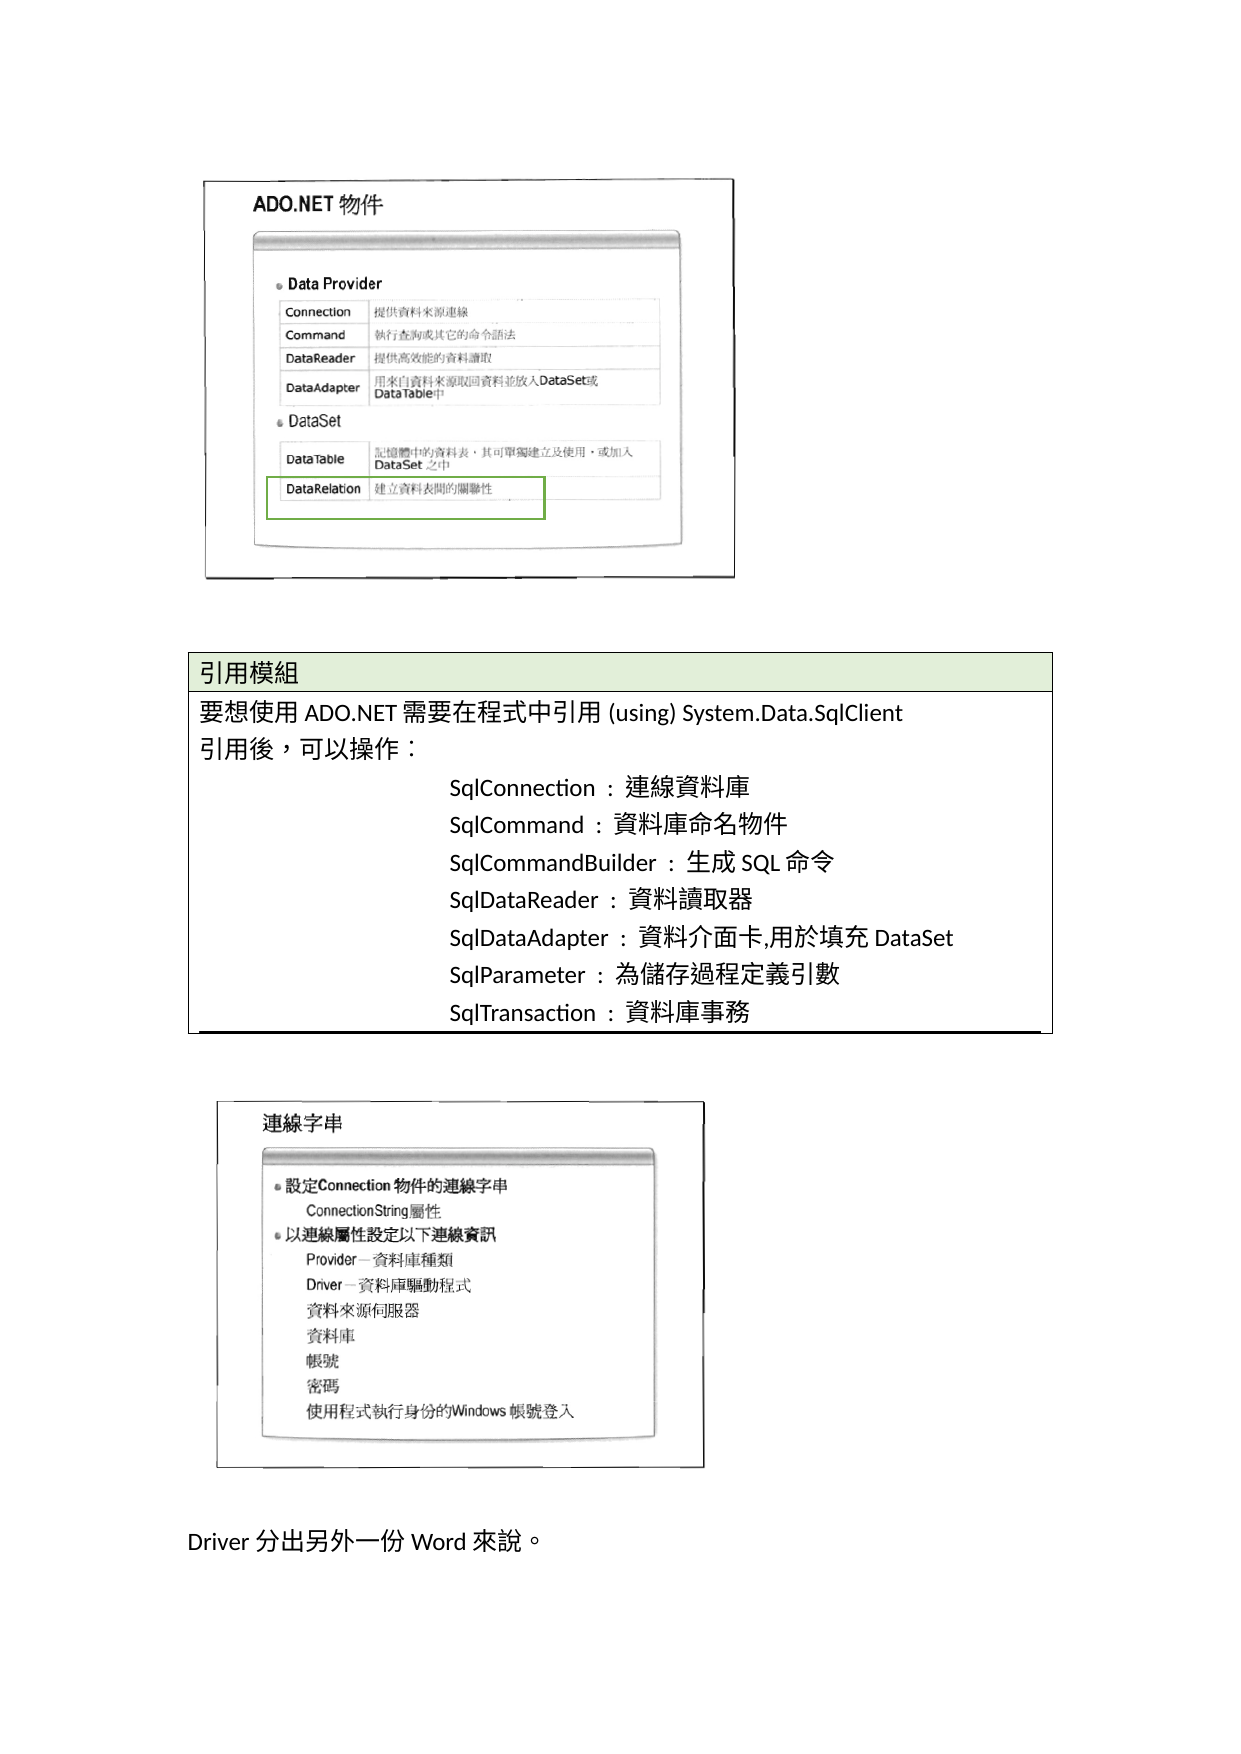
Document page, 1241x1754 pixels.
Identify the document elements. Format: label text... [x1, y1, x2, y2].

table_header 引用模組 [189, 653, 1052, 691]
table_cell 要想使用ADO.NET需要在程式中引用 (using) System.Data.SqlClient 引用後，可以操作︰ SqlConnection : 連線資料庫 SqlCommand : 資料庫命名物件 SqlCommandBuilder : 生成SQL命令 SqlDataReader : 資料讀取器 SqlDataAdapter : 資料介面卡,用於填充DataSet SqlParameter : 為儲存過程定義引數 SqlTransaction : 資料庫事務 [189, 692, 1052, 1033]
picture [187, 1071, 784, 1509]
text Driver 分出另外一份 Word 來說。 [187, 1521, 1053, 1559]
picture [187, 164, 765, 601]
